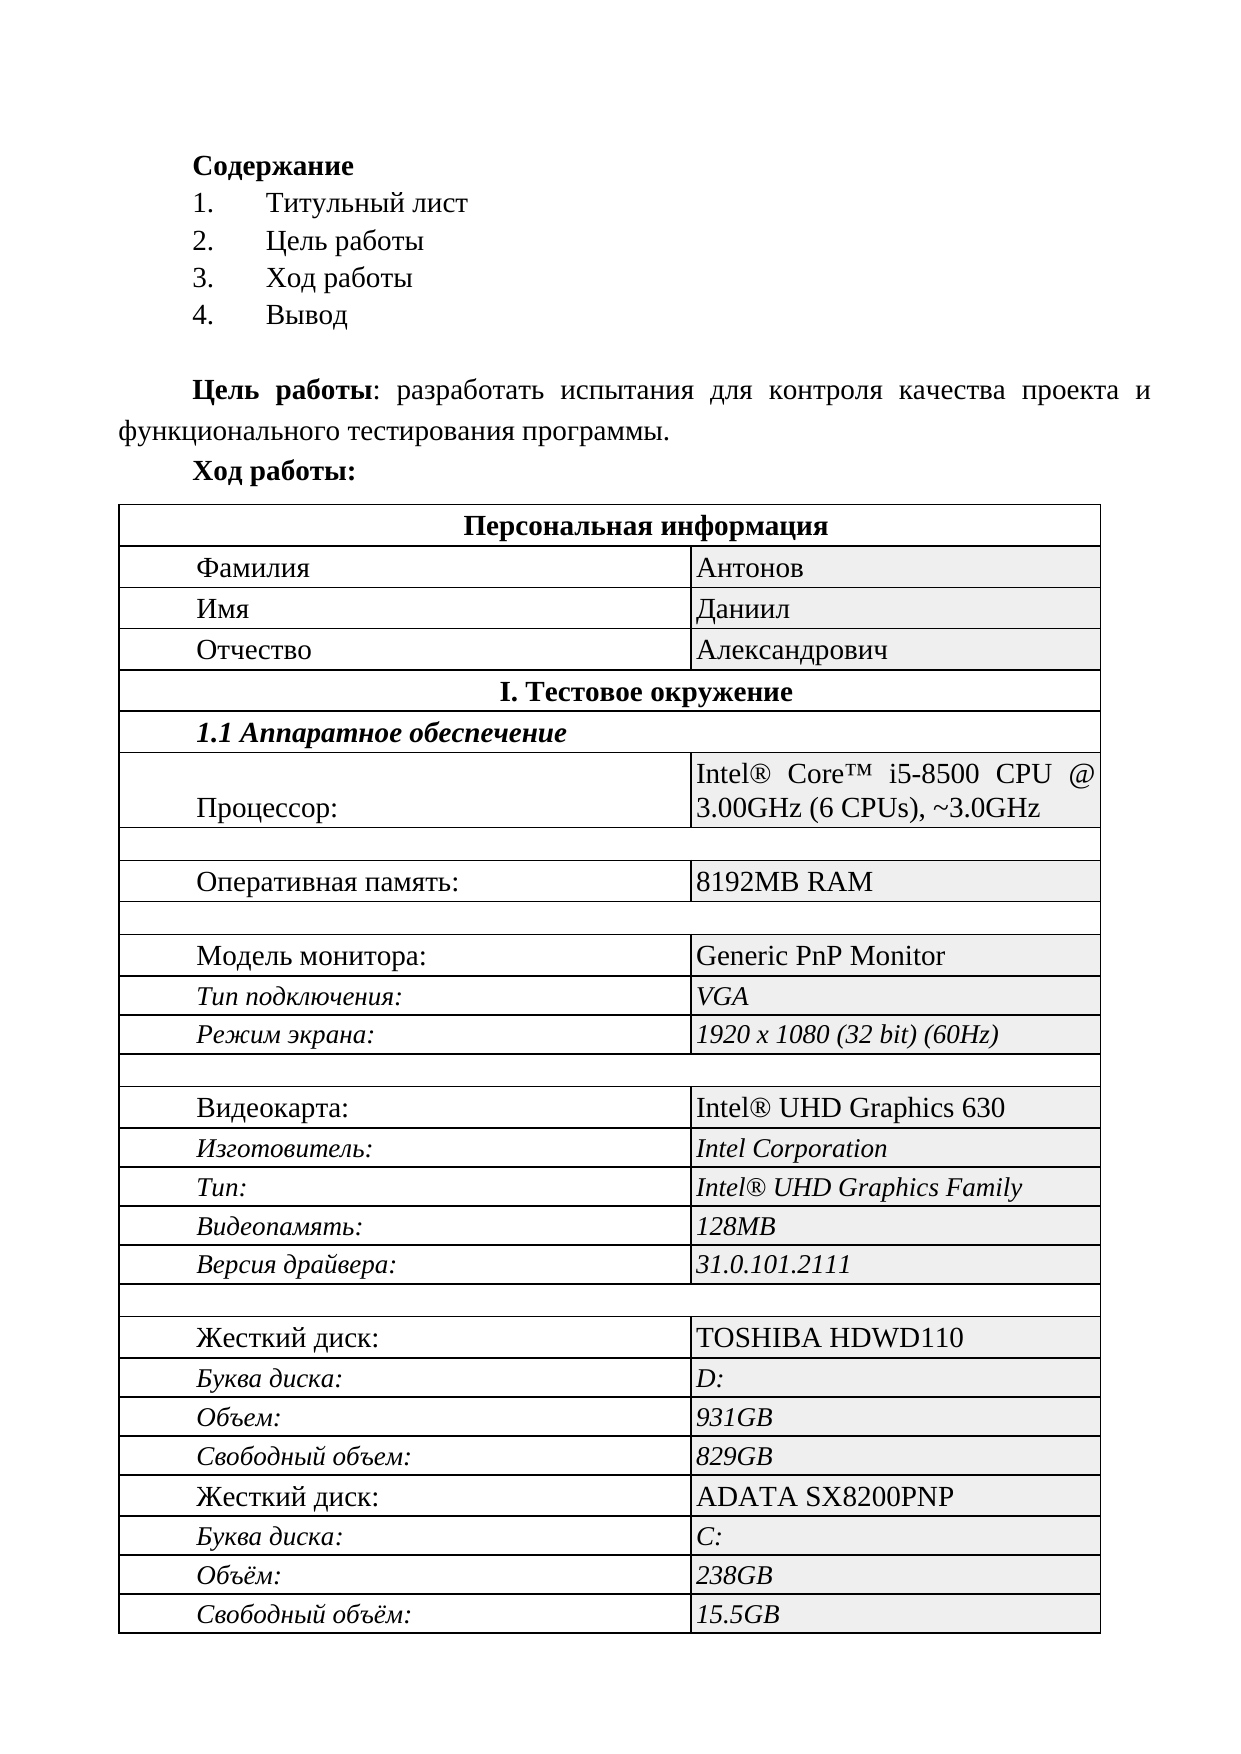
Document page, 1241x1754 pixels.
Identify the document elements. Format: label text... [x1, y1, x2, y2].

table_cell 829GB [692, 1437, 1100, 1474]
table_cell Изготовитель: [120, 1129, 690, 1166]
text Цель работы: разработать испытания для контроля качества проекта и функционального тестирования программы. [118, 372, 1152, 446]
table_cell Оперативная память: [120, 861, 690, 901]
table_cell Intel Corporation [692, 1129, 1100, 1166]
list Титульный лист [118, 185, 1145, 219]
table_cell D: [692, 1359, 1100, 1396]
table_cell Видеопамять: [120, 1207, 690, 1244]
table_cell VGA [692, 977, 1100, 1014]
table_cell Фамилия [120, 547, 690, 586]
table_cell TOSHIBA HDWD110 [692, 1317, 1100, 1357]
table_cell Жесткий диск: [120, 1476, 690, 1515]
text Содержание [118, 148, 1145, 181]
table_cell Александрович [692, 629, 1100, 669]
table_cell Режим экрана: [120, 1016, 690, 1053]
table_cell Буква диска: [120, 1359, 690, 1396]
table_cell 238GB [692, 1556, 1100, 1593]
table_cell 15.5GB [692, 1595, 1100, 1632]
table_header Персональная информация [120, 505, 1100, 545]
table_cell 128MB [692, 1207, 1100, 1244]
table_cell Модель монитора: [120, 935, 690, 975]
table_cell Процессор: [120, 753, 690, 827]
table_cell Свободный объем: [120, 1437, 690, 1474]
table_cell [120, 902, 1100, 934]
list Цель работы [118, 223, 1145, 256]
table_cell 1920 x 1080 (32 bit) (60Hz) [692, 1016, 1100, 1053]
table_cell Отчество [120, 629, 690, 669]
table_cell 31.0.101.2111 [692, 1246, 1100, 1283]
table_cell Жесткий диск: [120, 1317, 690, 1357]
table_cell Свободный объём: [120, 1595, 690, 1632]
table_cell [120, 1285, 1100, 1316]
list Вывод [118, 297, 1145, 331]
table_cell Тип подключения: [120, 977, 690, 1014]
table_cell С: [692, 1517, 1100, 1554]
table_cell ADATA SX8200PNP [692, 1476, 1100, 1515]
table_cell Антонов [692, 547, 1100, 586]
table_cell Объем: [120, 1398, 690, 1435]
list Ход работы [118, 260, 1145, 293]
table_cell Generic PnP Monitor [692, 935, 1100, 975]
list Ход работы: [118, 453, 1152, 487]
table_cell [120, 828, 1100, 859]
table_cell Буква диска: [120, 1517, 690, 1554]
table_cell 931GB [692, 1398, 1100, 1435]
table_cell Даниил [692, 588, 1100, 628]
table_cell Имя [120, 588, 690, 628]
table_cell Видеокарта: [120, 1087, 690, 1127]
table_cell 8192MB RAM [692, 861, 1100, 901]
table_cell 1.1 Аппаратное обеспечение [120, 712, 1100, 752]
table_cell Версия драйвера: [120, 1246, 690, 1283]
table_cell [120, 1055, 1100, 1086]
table_cell Intel® UHD Graphics Family [692, 1168, 1100, 1205]
table_cell Intel® UHD Graphics 630 [692, 1087, 1100, 1127]
table_cell I. Тестовое окружение [120, 671, 1100, 710]
table_cell Тип: [120, 1168, 690, 1205]
table_cell Объём: [120, 1556, 690, 1593]
table_cell Intel® Core™ i5-8500 CPU @ 3.00GHz (6 CPUs), ~3.0GHz [692, 753, 1100, 827]
